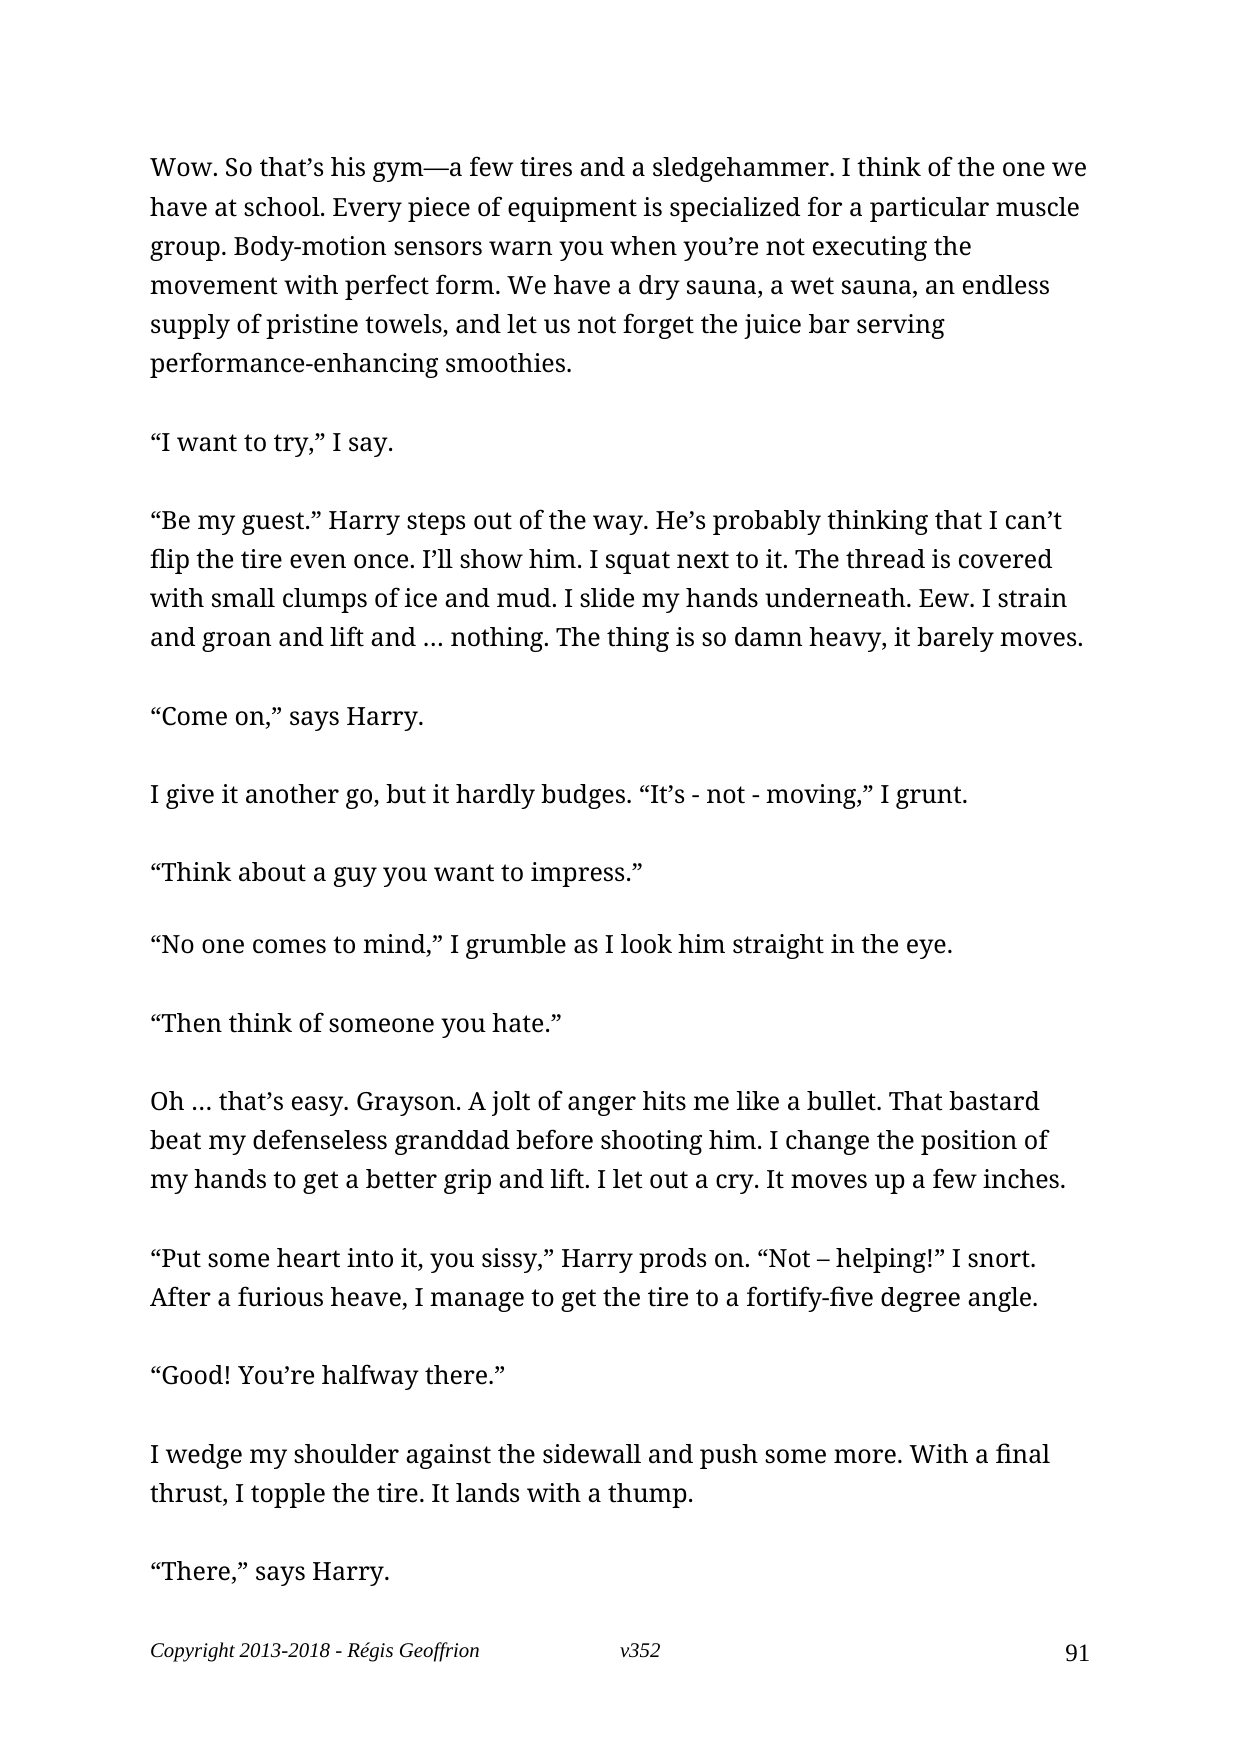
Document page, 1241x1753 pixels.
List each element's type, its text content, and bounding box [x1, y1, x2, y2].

text I wedge my shoulder against the sidewall and push some more. With a final thrust, I topple the tire. It lands with a thump. [150, 1436, 1090, 1509]
text “Be my guest.” Harry steps out of the way. He’s probably thinking that I can’t flip the tire even once. I’ll show him. I squat next to it. The thread is covered with small clumps of ice and mud. I slide my hands underneath. Eew. I strain and groan and lift and … nothing. The thing is so damn heavy, it barely moves. [150, 502, 1090, 654]
text Oh … that’s easy. Grayson. A jolt of anger hits me like a bullet. That bastard beat my defenseless granddad before shooting him. I change the position of my hands to get a better grip and lift. I let out a cry. It moves up a few inches. [150, 1084, 1090, 1196]
text I give it another go, but it hardly budges. “It’s - not - moving,” I grunt. [150, 777, 1090, 811]
text “Put some heart into it, you sissy,” Harry prods on. “Not – helping!” I snort. After a furious heave, I manage to get the tire to a fortify-five degree angle. [150, 1241, 1090, 1314]
text “Good! You’re halfway there.” [150, 1358, 1090, 1392]
text “There,” says Harry. [150, 1554, 1090, 1588]
text “I want to try,” I say. [150, 424, 1090, 458]
text “Then think of someone you hate.” [150, 1006, 1090, 1039]
text “Think about a guy you want to impress.” [150, 855, 1090, 889]
text “No one comes to mind,” I grumble as I look him straight in the eye. [150, 927, 1090, 961]
text “Come on,” says Harry. [150, 698, 1090, 732]
text Wow. So that’s his gym—a few tires and a sledgehammer. I think of the one we have at school. Every piece of equipment is specialized for a particular muscle group. Body-motion sensors warn you when you’re not executing the movement with perfect form. We have a dry sauna, a wet sauna, an endless supply of pristine towels, and let us not forget the juice bar serving performance-enhancing smoothies. [150, 150, 1090, 380]
